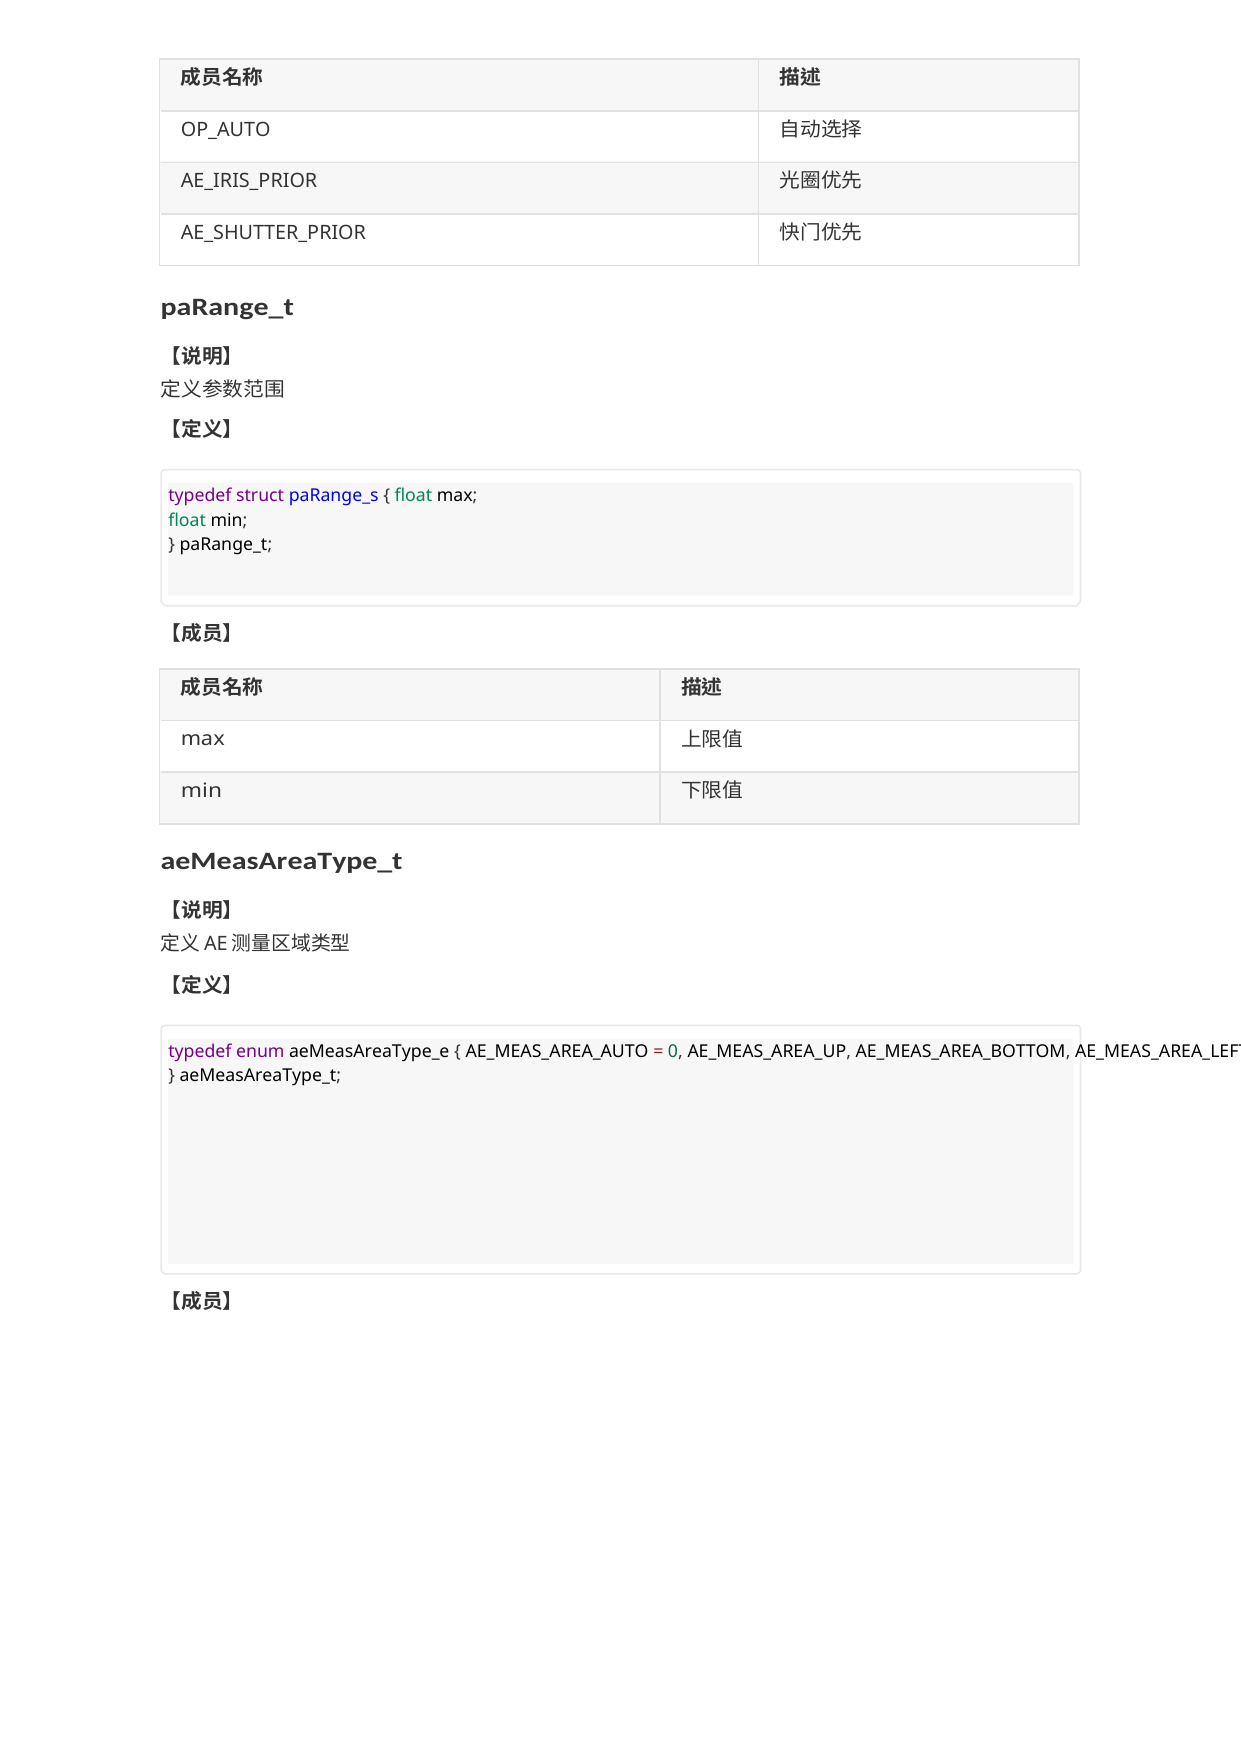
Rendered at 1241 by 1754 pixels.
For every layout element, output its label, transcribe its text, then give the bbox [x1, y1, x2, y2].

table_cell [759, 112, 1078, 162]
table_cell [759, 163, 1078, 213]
text paRange_t [160, 291, 1094, 322]
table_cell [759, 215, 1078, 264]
text 【说明】 [160, 892, 1094, 924]
text 【成员】 [160, 619, 1094, 646]
subtitle 【定义】 [160, 971, 1094, 998]
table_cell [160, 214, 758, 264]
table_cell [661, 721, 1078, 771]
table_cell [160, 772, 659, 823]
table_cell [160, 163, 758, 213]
text 【成员】 [160, 1287, 1094, 1314]
text 定义AE测量区域类型 [160, 924, 1094, 957]
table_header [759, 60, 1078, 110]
text 【说明】 [160, 338, 1094, 370]
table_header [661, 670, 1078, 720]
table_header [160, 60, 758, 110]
text aeMeasAreaType_t [160, 845, 1094, 876]
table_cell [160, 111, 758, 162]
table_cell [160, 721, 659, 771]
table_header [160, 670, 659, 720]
subtitle 【定义】 [160, 416, 1094, 443]
text 定义参数范围 [160, 370, 1094, 403]
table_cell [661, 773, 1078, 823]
